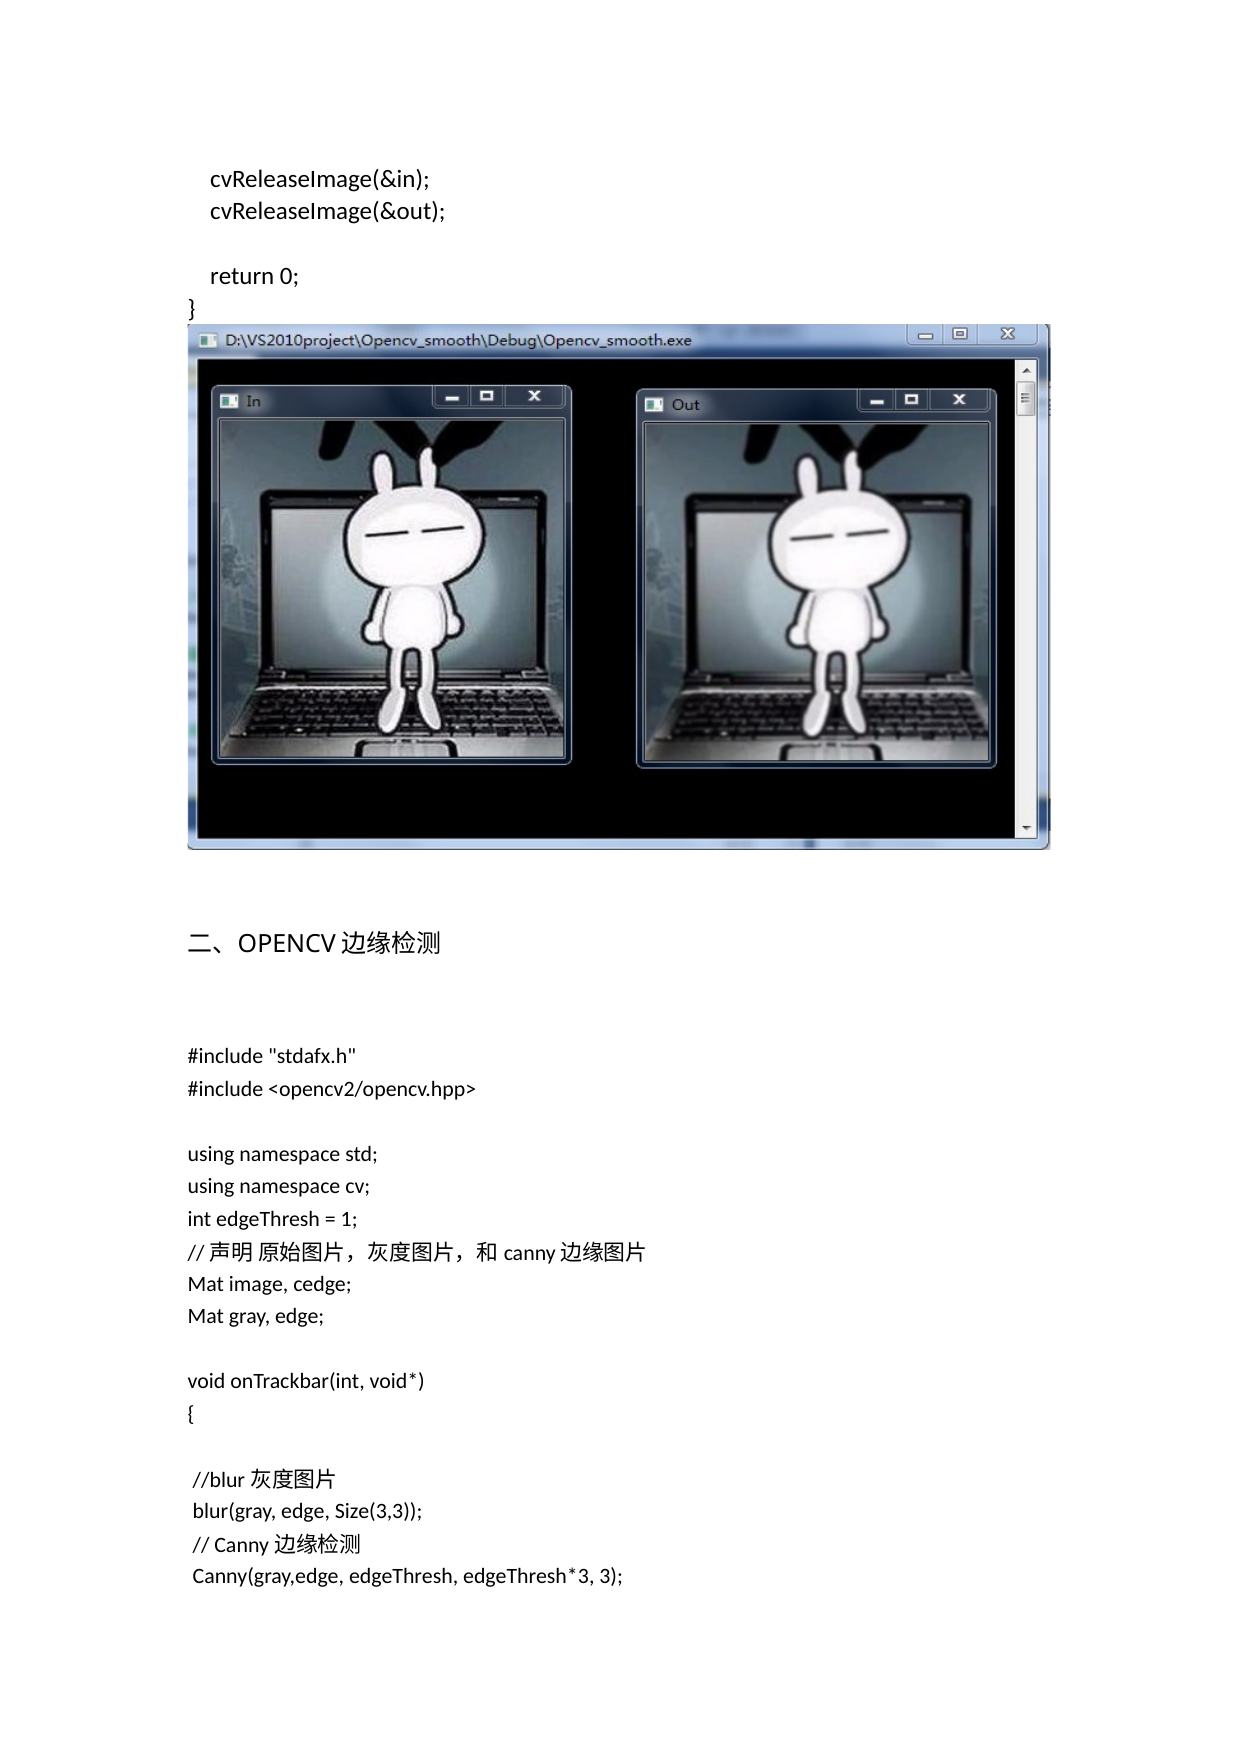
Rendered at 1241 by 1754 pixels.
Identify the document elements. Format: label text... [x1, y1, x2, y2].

list Canny(gray,edge, edgeThresh, edgeThresh*3, 3); [187, 1559, 1053, 1592]
list void onTrackbar(int, void*) [187, 1364, 1053, 1397]
list return 0; [187, 259, 1053, 292]
list cvReleaseImage(&in); [187, 162, 1053, 194]
list // Canny 边缘检测 [187, 1527, 1053, 1559]
picture [187, 324, 1052, 850]
list blur(gray, edge, Size(3,3)); [187, 1494, 1053, 1527]
list //blur 灰度图片 [187, 1462, 1053, 1494]
list // 声明 原始图片，灰度图片，和 canny边缘图片 [187, 1234, 1053, 1267]
list { [187, 1397, 1053, 1429]
list #include <opencv2/opencv.hpp> [187, 1072, 1053, 1104]
list Mat gray, edge; [187, 1299, 1053, 1332]
list int edgeThresh = 1; [187, 1202, 1053, 1234]
list Mat image, cedge; [187, 1267, 1053, 1299]
list using namespace cv; [187, 1169, 1053, 1202]
list #include "stdafx.h" [187, 1039, 1053, 1072]
list OPENCV边缘检测 [187, 909, 1053, 974]
list using namespace std; [187, 1137, 1053, 1169]
list cvReleaseImage(&out); [187, 194, 1053, 227]
